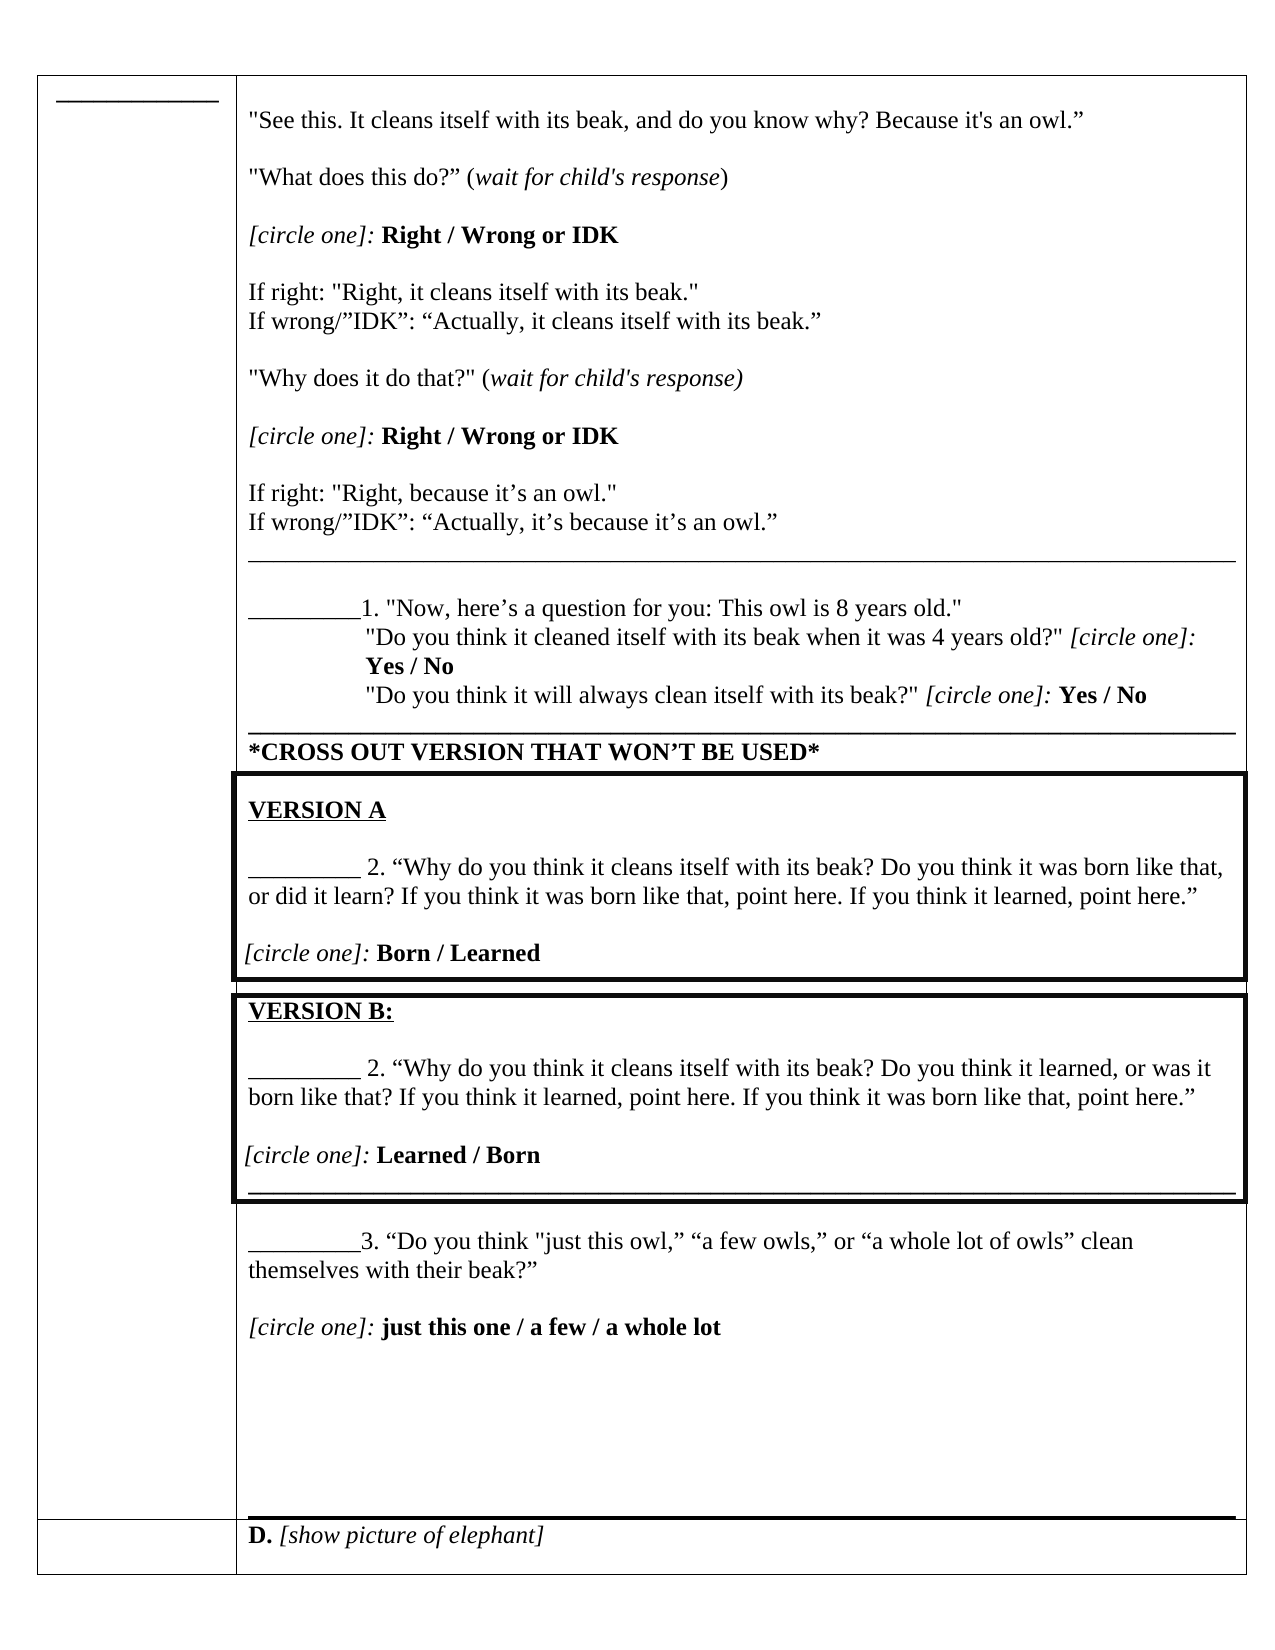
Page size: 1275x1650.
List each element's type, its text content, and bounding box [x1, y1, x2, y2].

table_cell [237, 76, 1246, 771]
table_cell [237, 1520, 1246, 1574]
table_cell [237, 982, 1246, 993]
table_cell _____________ [38, 76, 236, 1519]
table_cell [38, 1520, 236, 1574]
